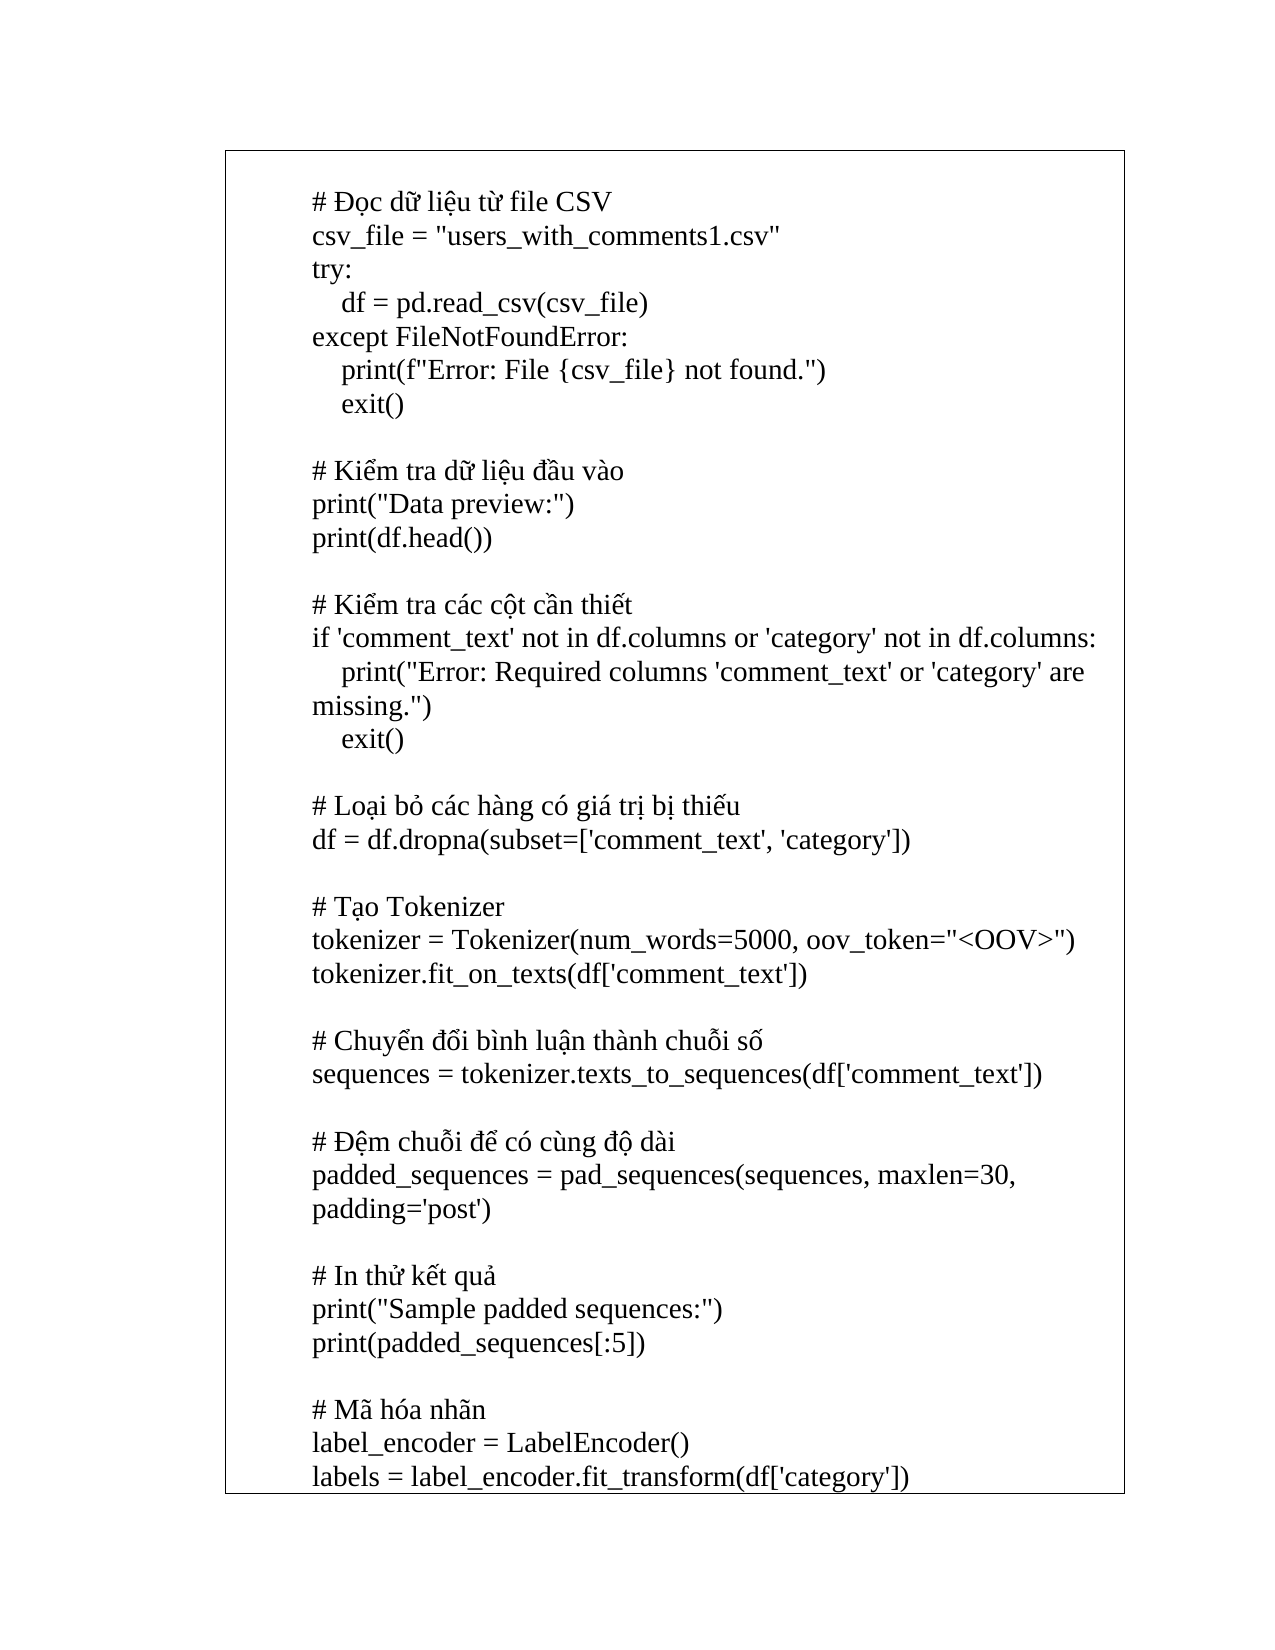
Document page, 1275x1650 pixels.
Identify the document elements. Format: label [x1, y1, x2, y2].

table_header [226, 151, 1124, 1493]
